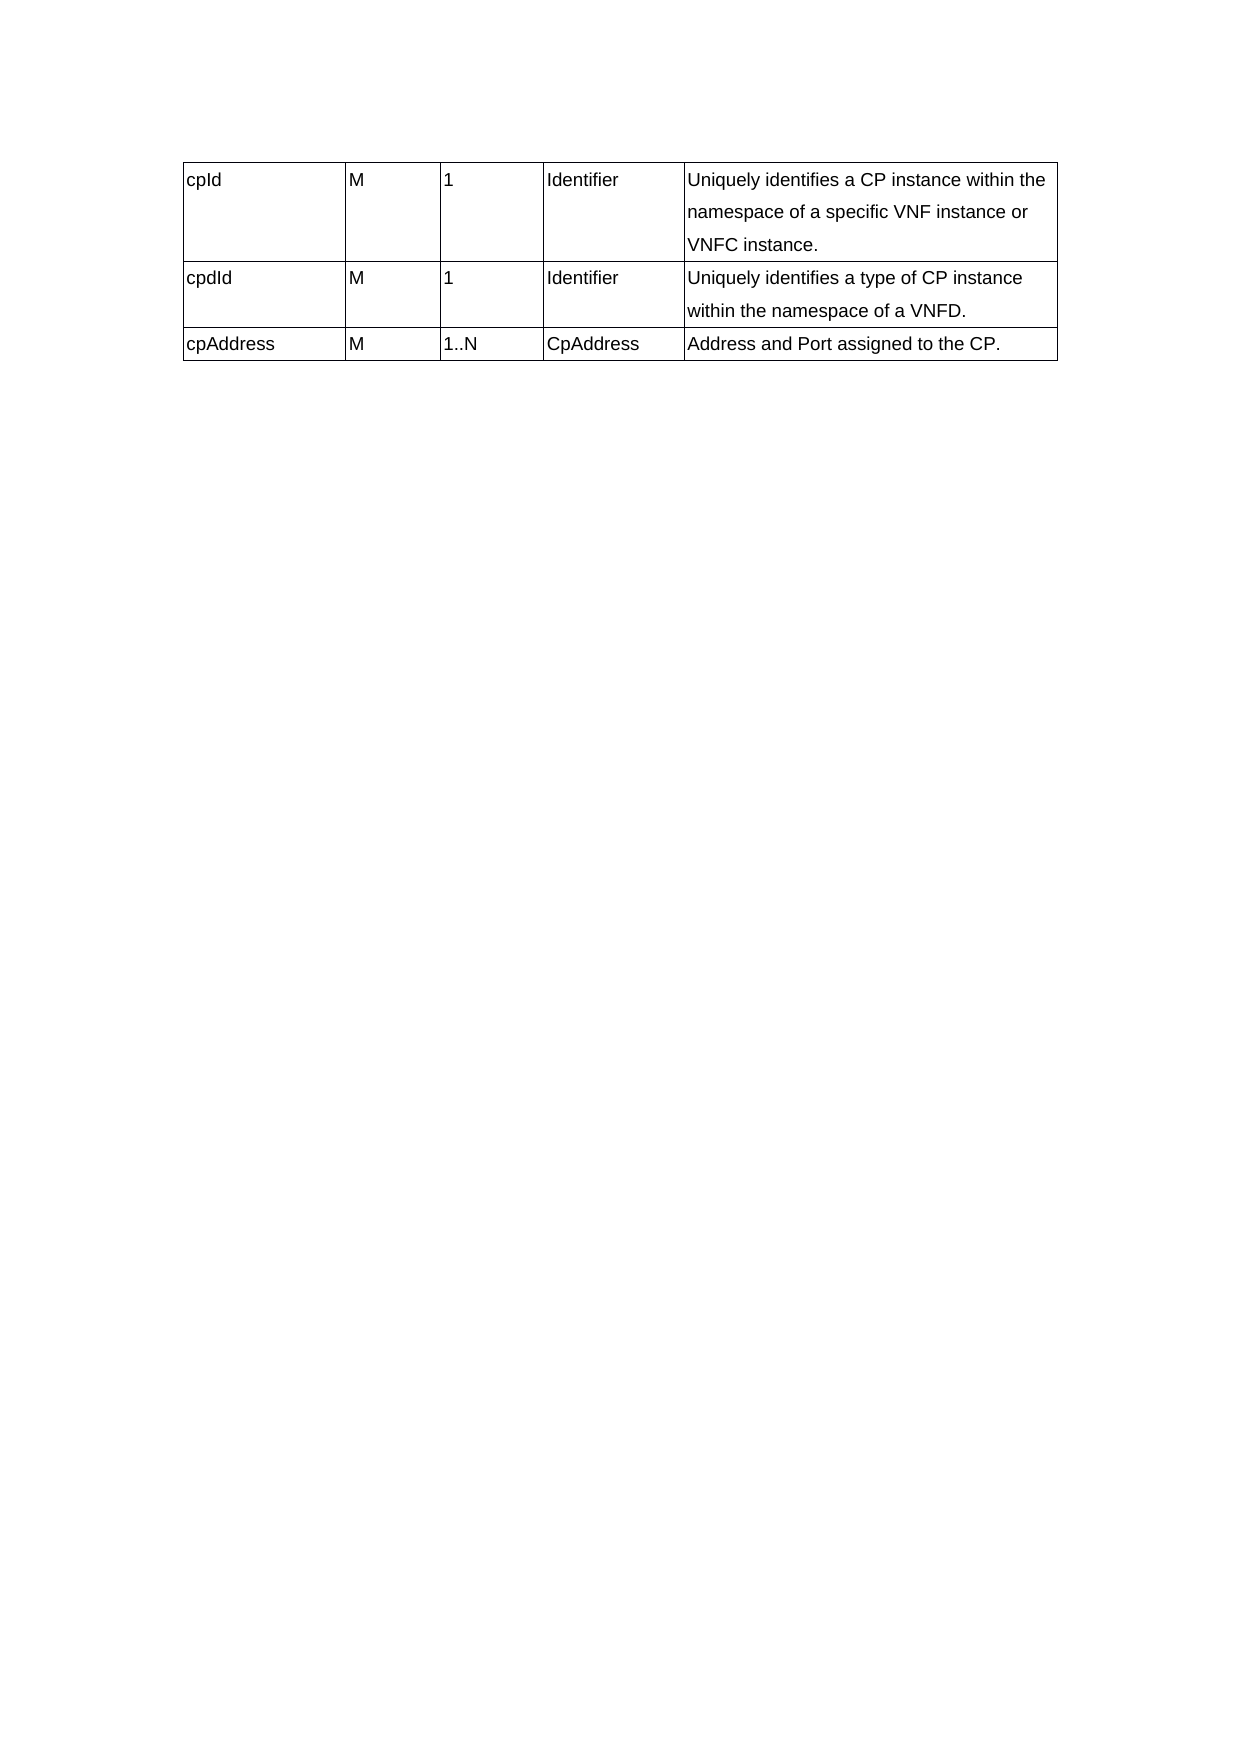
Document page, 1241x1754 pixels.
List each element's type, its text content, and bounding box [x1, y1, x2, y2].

table_cell cpAddress [184, 328, 345, 360]
table_cell 1 [441, 262, 543, 327]
table_cell Identifier [544, 163, 684, 261]
table_cell CpAddress [544, 328, 684, 360]
table_cell M [346, 163, 440, 261]
table_cell cpdId [184, 262, 345, 327]
table_cell Uniquely identifies a CP instance within the namespace of a specific VNF instance or VNFC instance. [685, 163, 1057, 261]
table_cell Address and Port assigned to the CP. [685, 328, 1057, 360]
table_cell Identifier [544, 262, 684, 327]
table_cell Uniquely identifies a type of CP instance within the namespace of a VNFD. [685, 262, 1057, 327]
table_cell M [346, 328, 440, 360]
table_cell M [346, 262, 440, 327]
table_cell cpId [184, 163, 345, 261]
table_cell 1 [441, 163, 543, 261]
table_cell 1..N [441, 328, 543, 360]
